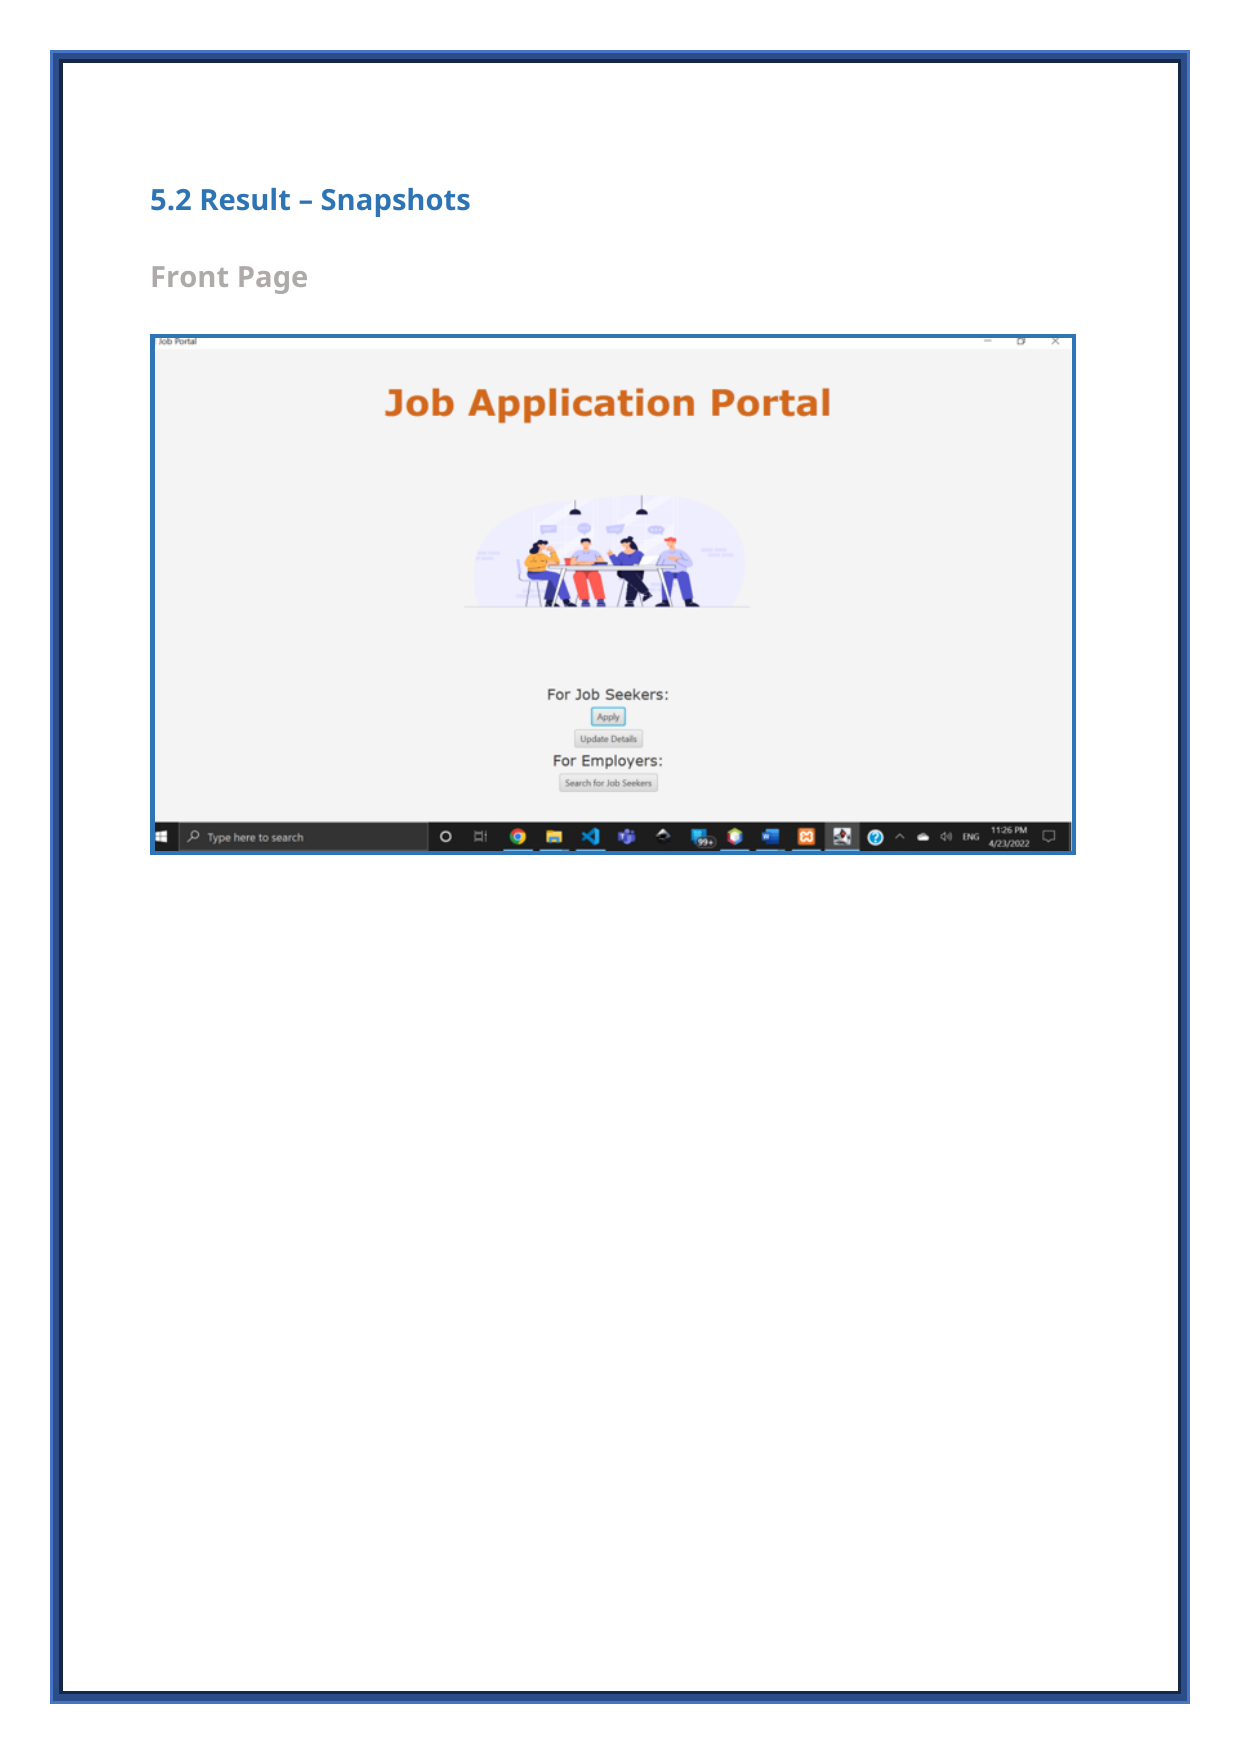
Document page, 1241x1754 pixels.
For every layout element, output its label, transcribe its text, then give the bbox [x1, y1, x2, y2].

text Front Page [150, 256, 1090, 296]
text 5.2 Result – Snapshots [150, 179, 1090, 219]
picture [155, 338, 1072, 851]
